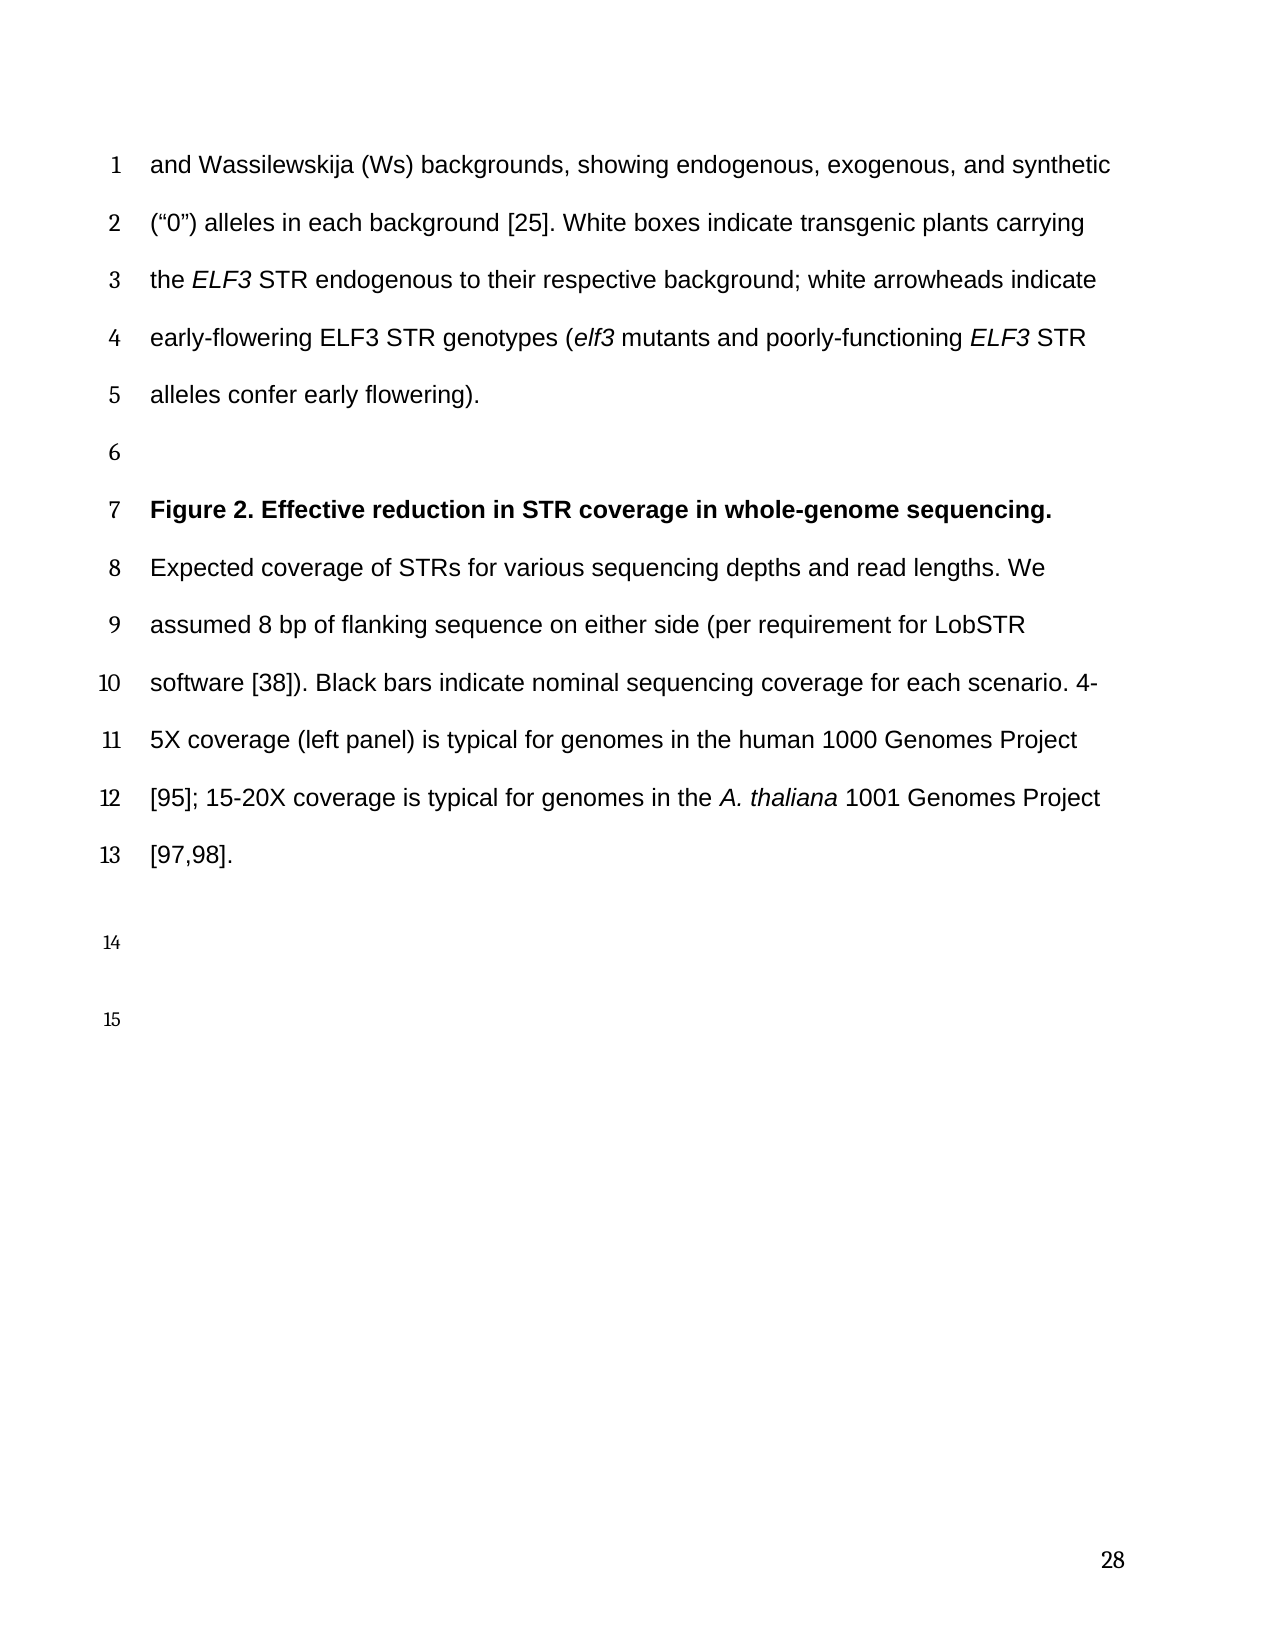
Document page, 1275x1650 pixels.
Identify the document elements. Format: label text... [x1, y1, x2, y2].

text Figure 2. Effective reduction in STR coverage in whole-genome sequencing. Expected coverage of STRs for various sequencing depths and read lengths. We assumed 8 bp of flanking sequence on either side (per requirement for LobSTR software [38]). Black bars indicate nominal sequencing coverage for each scenario. 4-5X coverage (left panel) is typical for genomes in the human 1000 Genomes Project [95]; 15-20X coverage is typical for genomes in the A. thaliana 1001 Genomes Project [97,98]. [150, 495, 1125, 869]
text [150, 150, 1125, 409]
